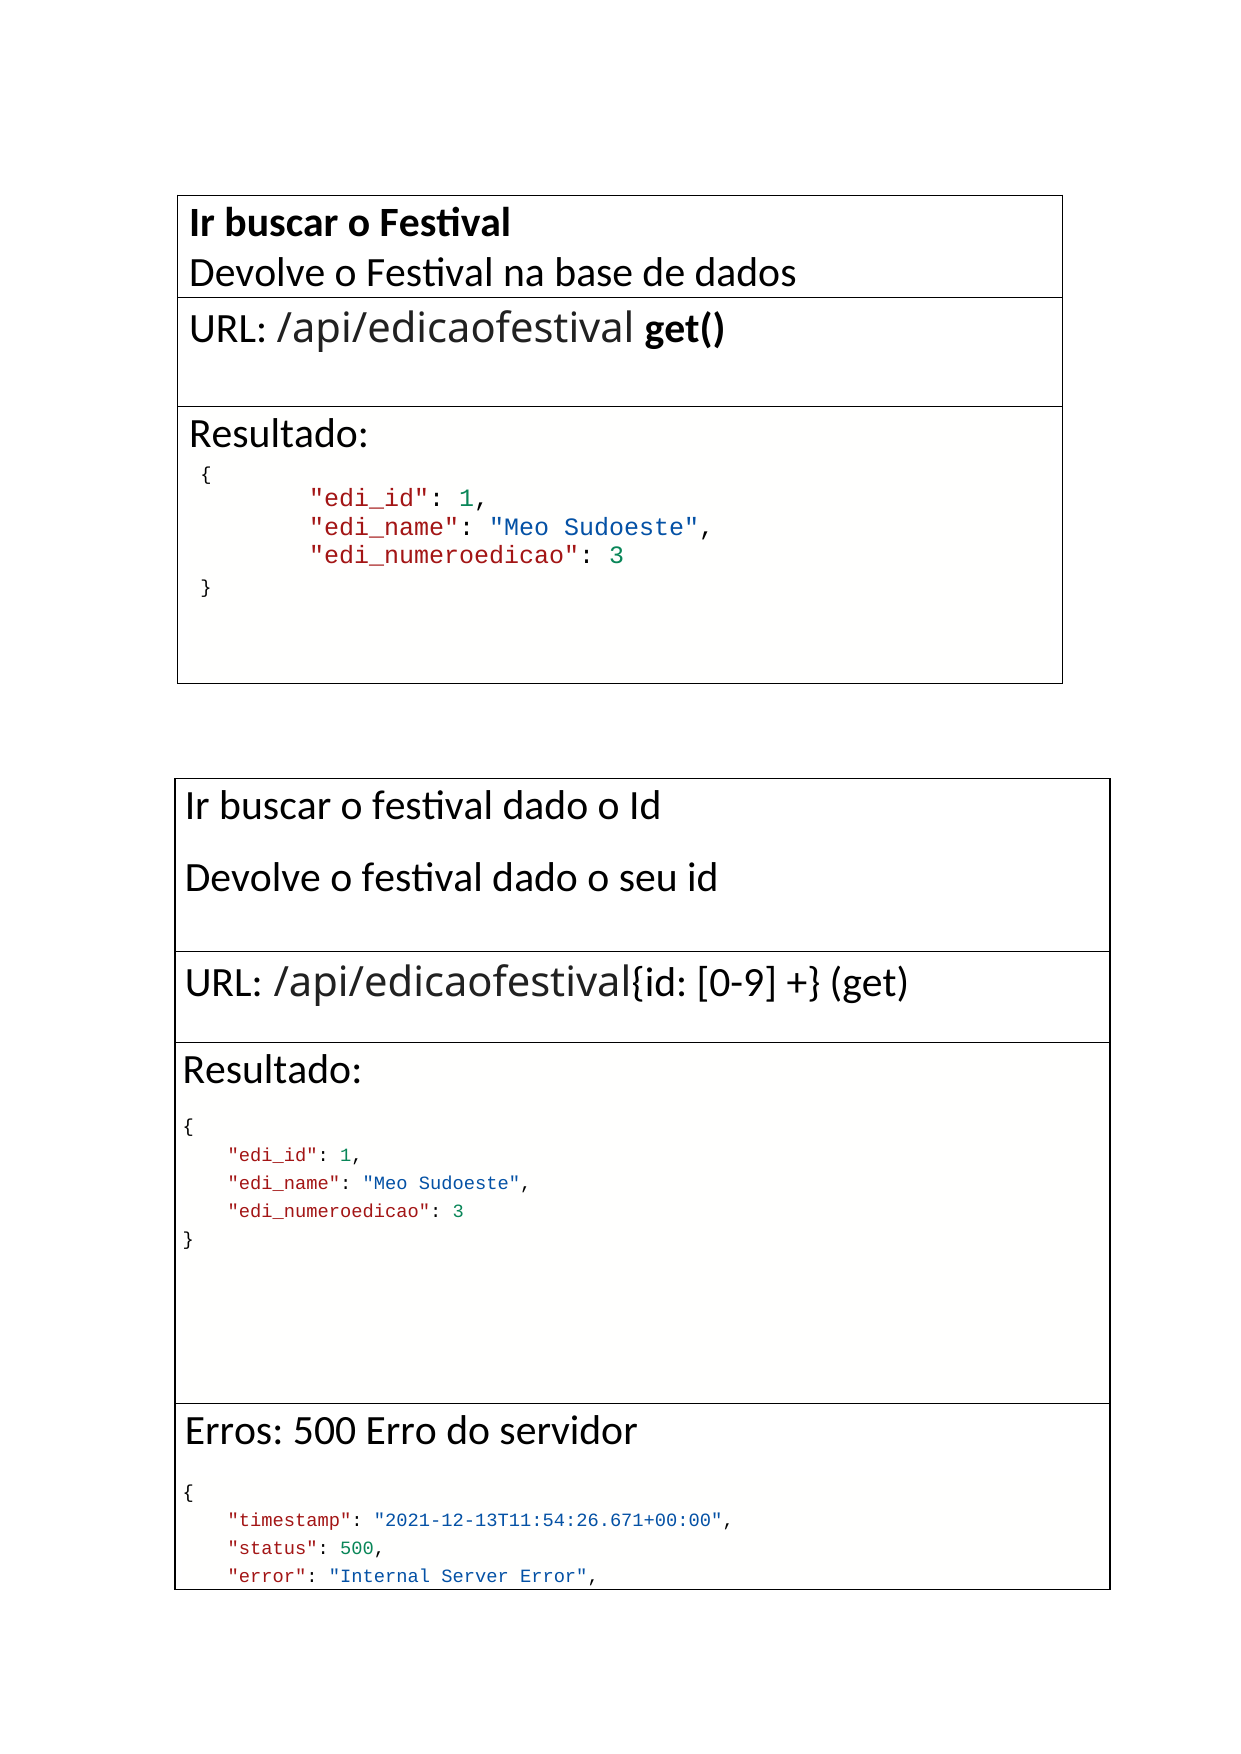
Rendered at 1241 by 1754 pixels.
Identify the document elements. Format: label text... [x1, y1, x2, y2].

table_header Ir buscar o festival dado o Id Devolve o festival dado o seu id [176, 779, 1109, 951]
table_header Ir buscar o Festival Devolve o Festival na base de dados [178, 196, 1062, 297]
table_cell URL: /api/edicaofestival{id: [0-9] +} (get) [176, 952, 1109, 1042]
table_cell URL: /api/edicaofestival get() [178, 298, 1062, 406]
